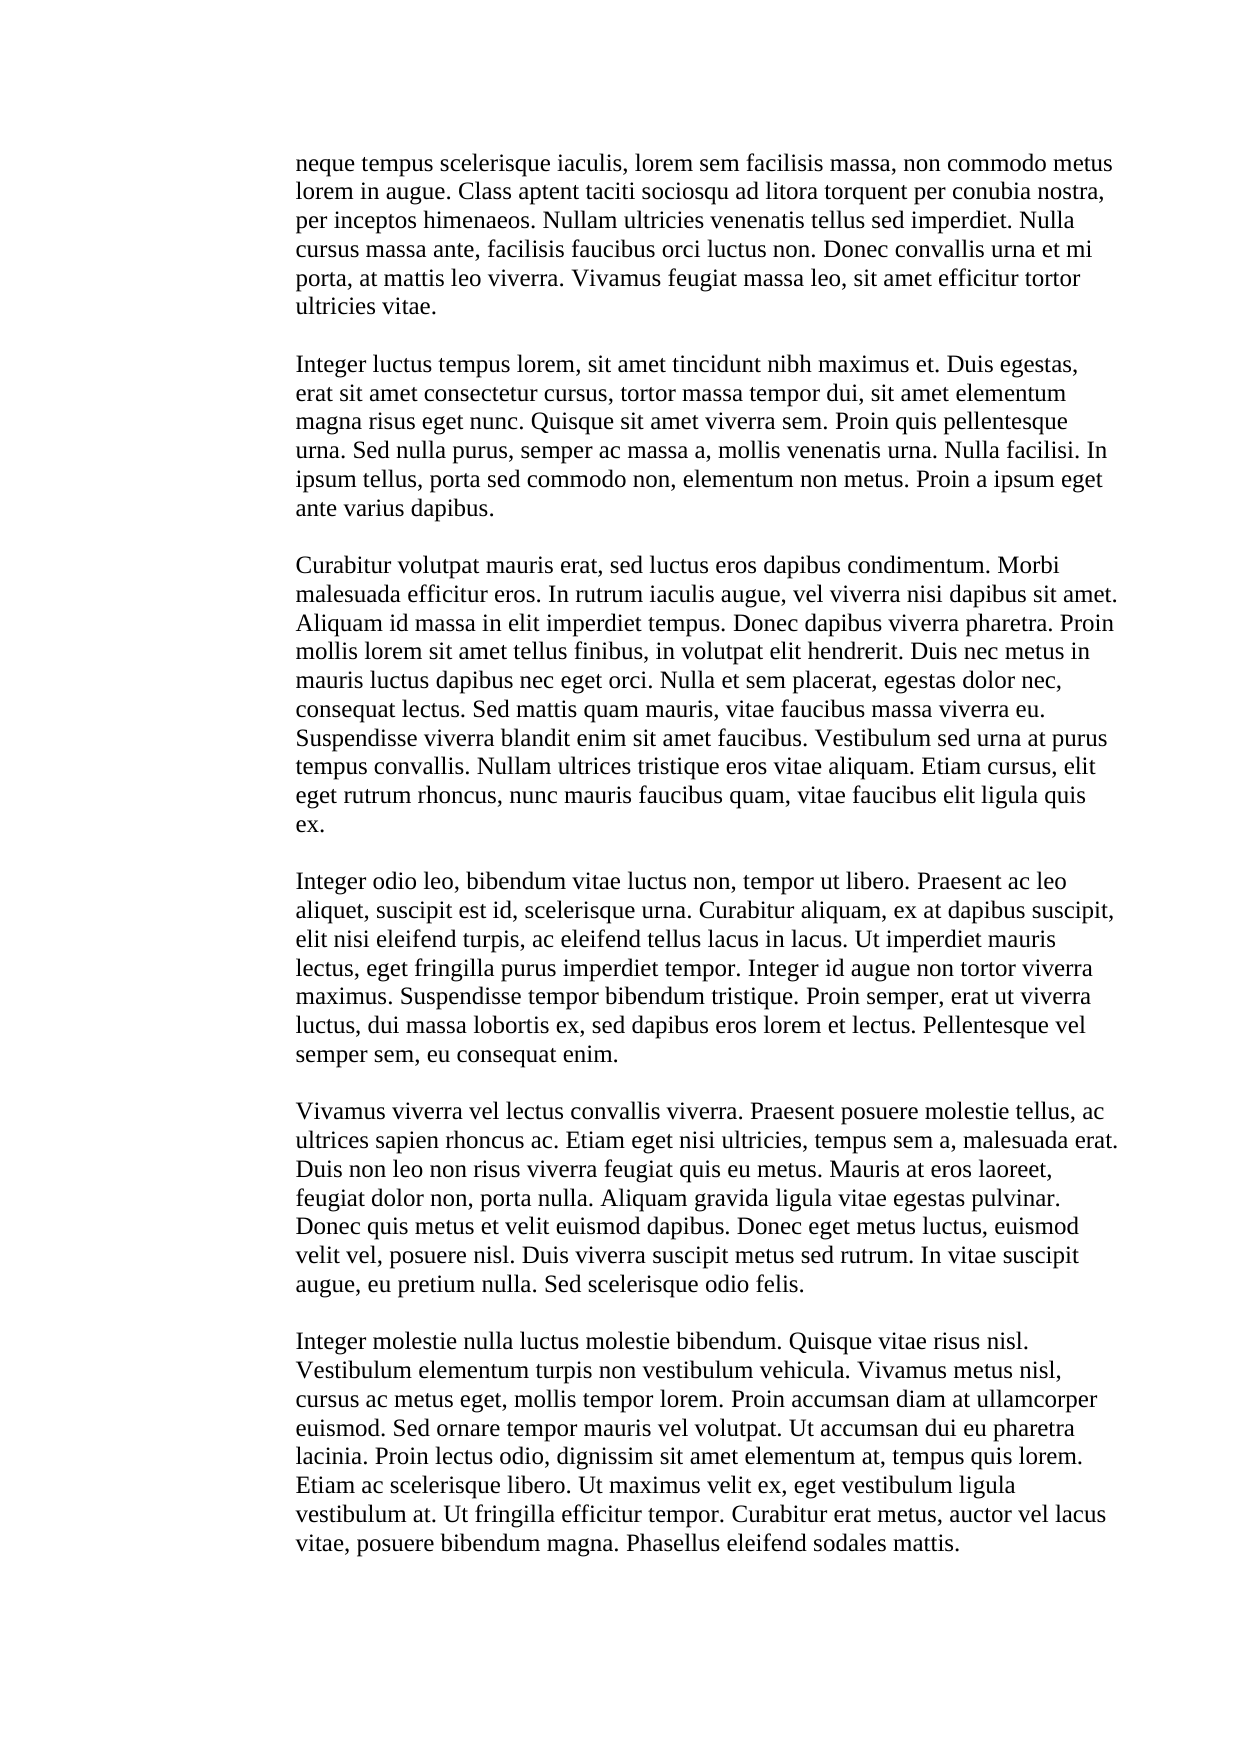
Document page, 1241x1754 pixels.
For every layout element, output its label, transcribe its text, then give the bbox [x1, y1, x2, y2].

text Curabitur volutpat mauris erat, sed luctus eros dapibus condimentum. Morbi malesuada efficitur eros. In rutrum iaculis augue, vel viverra nisi dapibus sit amet. Aliquam id massa in elit imperdiet tempus. Donec dapibus viverra pharetra. Proin mollis lorem sit amet tellus finibus, in volutpat elit hendrerit. Duis nec metus in mauris luctus dapibus nec eget orci. Nulla et sem placerat, egestas dolor nec, consequat lectus. Sed mattis quam mauris, vitae faucibus massa viverra eu. Suspendisse viverra blandit enim sit amet faucibus. Vestibulum sed urna at purus tempus convallis. Nullam ultrices tristique eros vitae aliquam. Etiam cursus, elit eget rutrum rhoncus, nunc mauris faucibus quam, vitae faucibus elit ligula quis ex. [295, 550, 1122, 838]
text Integer luctus tempus lorem, sit amet tincidunt nibh maximus et. Duis egestas, erat sit amet consectetur cursus, tortor massa tempor dui, sit amet elementum magna risus eget nunc. Quisque sit amet viverra sem. Proin quis pellentesque urna. Sed nulla purus, semper ac massa a, mollis venenatis urna. Nulla facilisi. In ipsum tellus, porta sed commodo non, elementum non metus. Proin a ipsum eget ante varius dapibus. [295, 349, 1122, 521]
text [295, 148, 1122, 320]
text Integer molestie nulla luctus molestie bibendum. Quisque vitae risus nisl. Vestibulum elementum turpis non vestibulum vehicula. Vivamus metus nisl, cursus ac metus eget, mollis tempor lorem. Proin accumsan diam at ullamcorper euismod. Sed ornare tempor mauris vel volutpat. Ut accumsan dui eu pharetra lacinia. Proin lectus odio, dignissim sit amet elementum at, tempus quis lorem. Etiam ac scelerisque libero. Ut maximus velit ex, eget vestibulum ligula vestibulum at. Ut fringilla efficitur tempor. Curabitur erat metus, auctor vel lacus vitae, posuere bibendum magna. Phasellus eleifend sodales mattis. [295, 1326, 1122, 1556]
text Integer odio leo, bibendum vitae luctus non, tempor ut libero. Praesent ac leo aliquet, suscipit est id, scelerisque urna. Curabitur aliquam, ex at dapibus suscipit, elit nisi eleifend turpis, ac eleifend tellus lacus in lacus. Ut imperdiet mauris lectus, eget fringilla purus imperdiet tempor. Integer id augue non tortor viverra maximus. Suspendisse tempor bibendum tristique. Proin semper, erat ut viverra luctus, dui massa lobortis ex, sed dapibus eros lorem et lectus. Pellentesque vel semper sem, eu consequat enim. [295, 866, 1122, 1068]
text Vivamus viverra vel lectus convallis viverra. Praesent posuere molestie tellus, ac ultrices sapien rhoncus ac. Etiam eget nisi ultricies, tempus sem a, malesuada erat. Duis non leo non risus viverra feugiat quis eu metus. Mauris at eros laoreet, feugiat dolor non, porta nulla. Aliquam gravida ligula vitae egestas pulvinar. Donec quis metus et velit euismod dapibus. Donec eget metus luctus, euismod velit vel, posuere nisl. Duis viverra suscipit metus sed rutrum. In vitae suscipit augue, eu pretium nulla. Sed scelerisque odio felis. [295, 1096, 1122, 1298]
